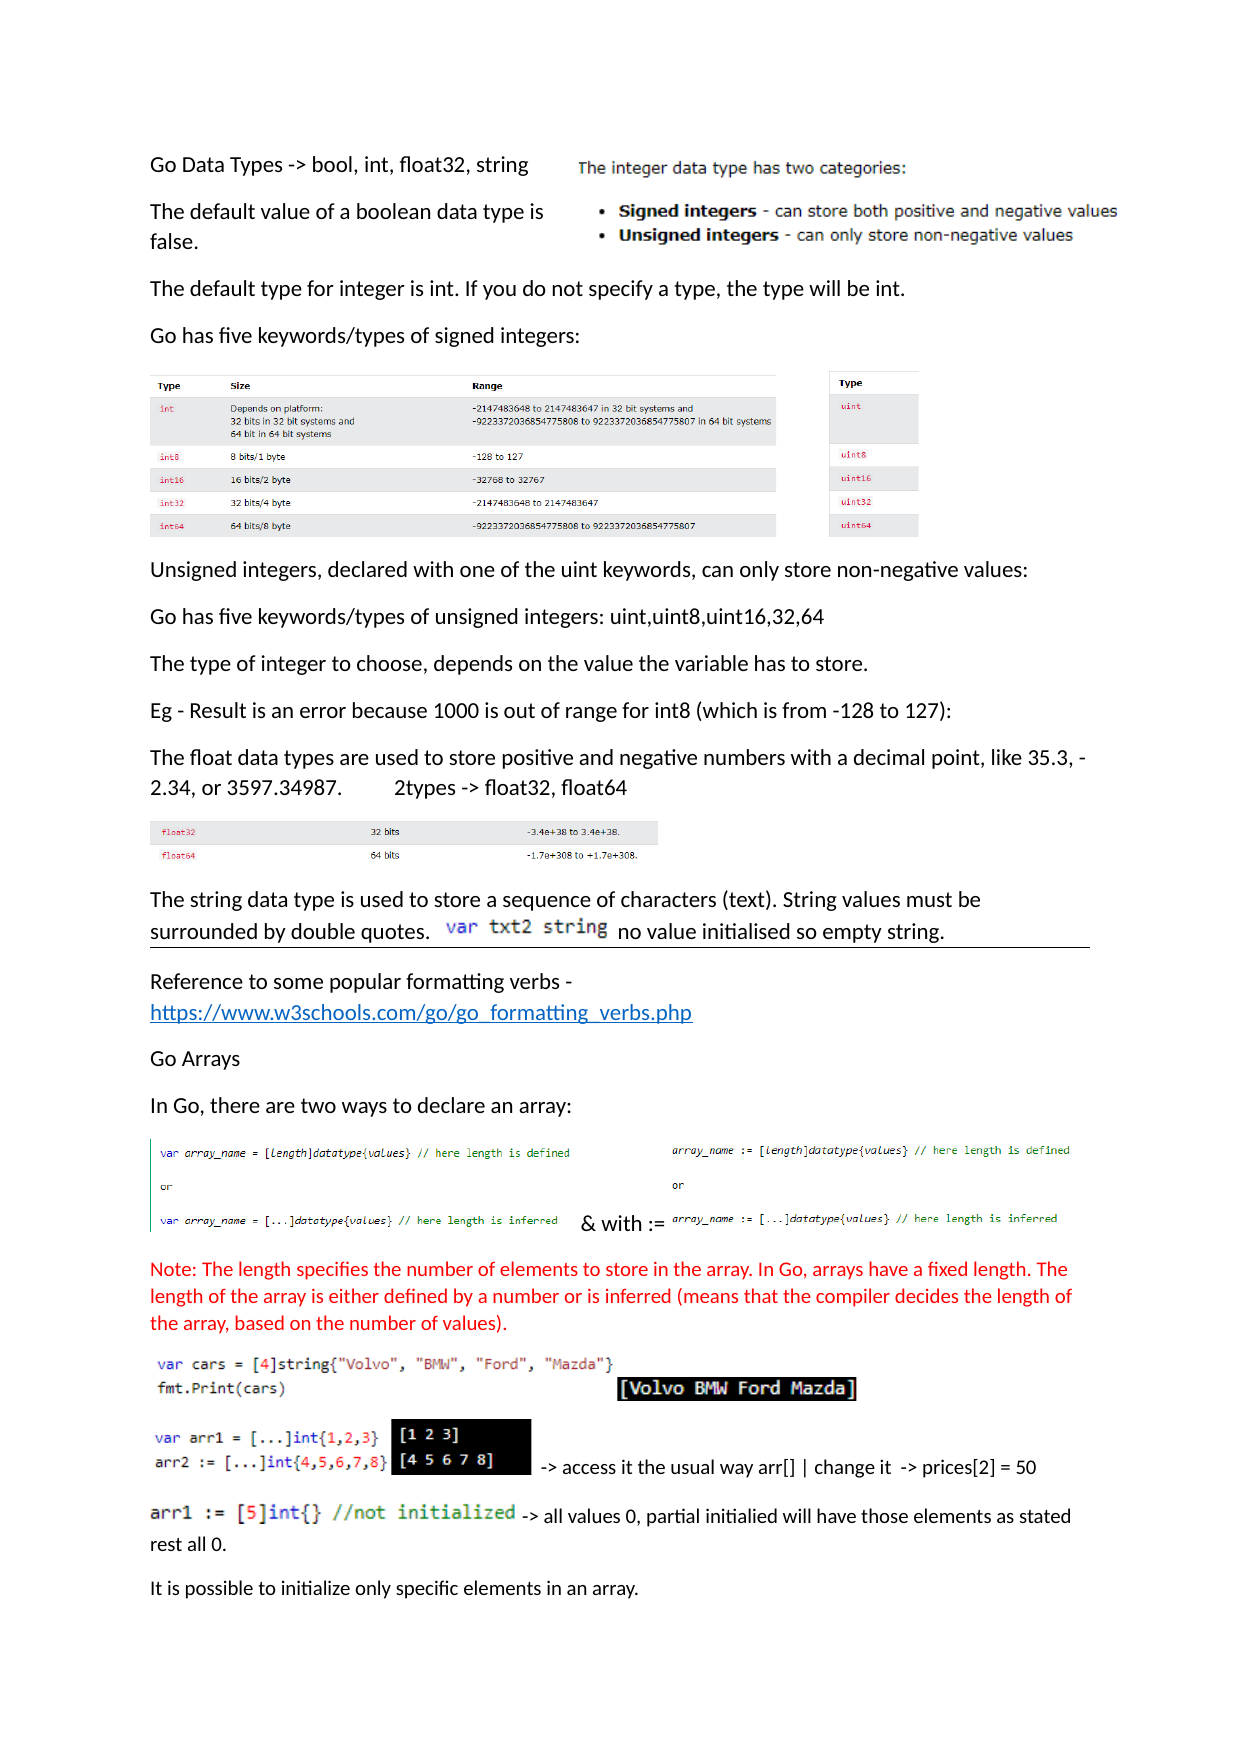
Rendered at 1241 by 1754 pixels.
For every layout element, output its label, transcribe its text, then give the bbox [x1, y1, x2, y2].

text The string data type is used to store a sequence of characters (text). String values must be surrounded by double quotes. no value initialised so empty string. [150, 886, 1090, 947]
picture [150, 1498, 518, 1524]
picture [577, 151, 1118, 248]
picture [150, 1419, 532, 1475]
picture [665, 1138, 1079, 1232]
picture [150, 1139, 581, 1232]
picture [150, 820, 659, 867]
text Go Arrays [150, 1044, 1090, 1072]
text The default type for integer is int. If you do not specify a type, the type will be int. [150, 274, 1090, 302]
text Go has five keywords/types of signed integers: [150, 321, 1090, 349]
picture [150, 1354, 857, 1401]
text Go Data Types -> bool, int, float32, string [150, 150, 1090, 178]
text Go has five keywords/types of unsigned integers: uint,uint8,uint16,32,64 [150, 602, 1090, 630]
picture [150, 371, 777, 537]
text It is possible to initialize only specific elements in an array. [150, 1575, 1090, 1600]
text The float data types are used to store positive and negative numbers with a decimal point, like 35.3, -2.34, or 3597.34987. 2types -> float32, float64 [150, 743, 1090, 801]
text Reference to some popular formatting verbs - https://www.w3schools.com/go/go_formatting_verbs.php [150, 967, 1090, 1026]
text The type of integer to choose, depends on the value the variable has to store. [150, 649, 1090, 677]
picture [446, 915, 608, 940]
text Note: The length specifies the number of elements to store in the array. In Go, arrays have a fixed length. The length of the array is either defined by a number or is inferred (means that the compiler decides the length of the array, based on the number of values). [150, 1256, 1090, 1336]
text Eg - Result is an error because 1000 is out of range for int8 (which is from -128 to 127): [150, 696, 1090, 724]
text Unsigned integers, declared with one of the uint keywords, can only store non-negative values: [150, 555, 1090, 583]
text In Go, there are two ways to declare an array: [150, 1091, 1090, 1119]
text -> all values 0, partial initialied will have those elements as stated rest all 0. [150, 1499, 1090, 1556]
picture [827, 367, 919, 537]
text The default value of a boolean data type is false. [150, 197, 1090, 255]
